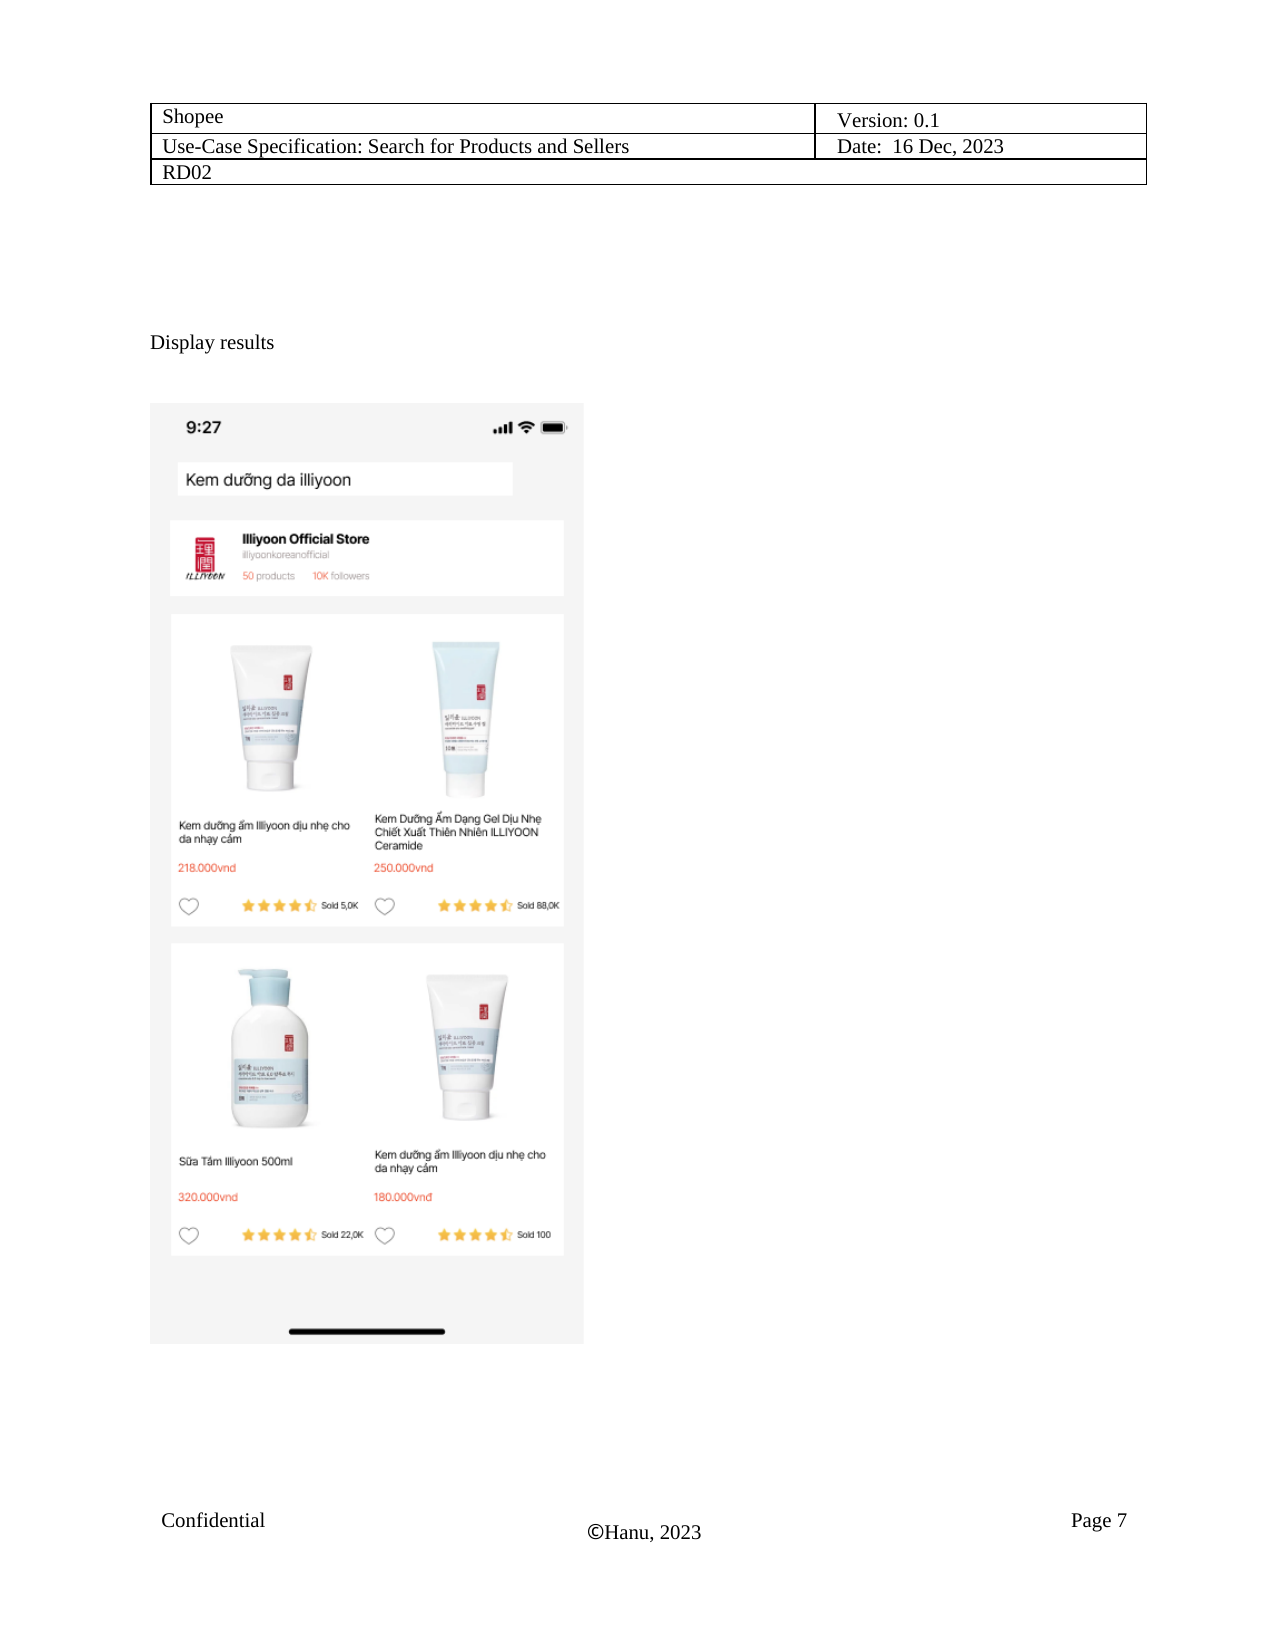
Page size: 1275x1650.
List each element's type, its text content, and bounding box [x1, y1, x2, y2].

picture [150, 403, 584, 1344]
text Display results [150, 329, 1125, 354]
